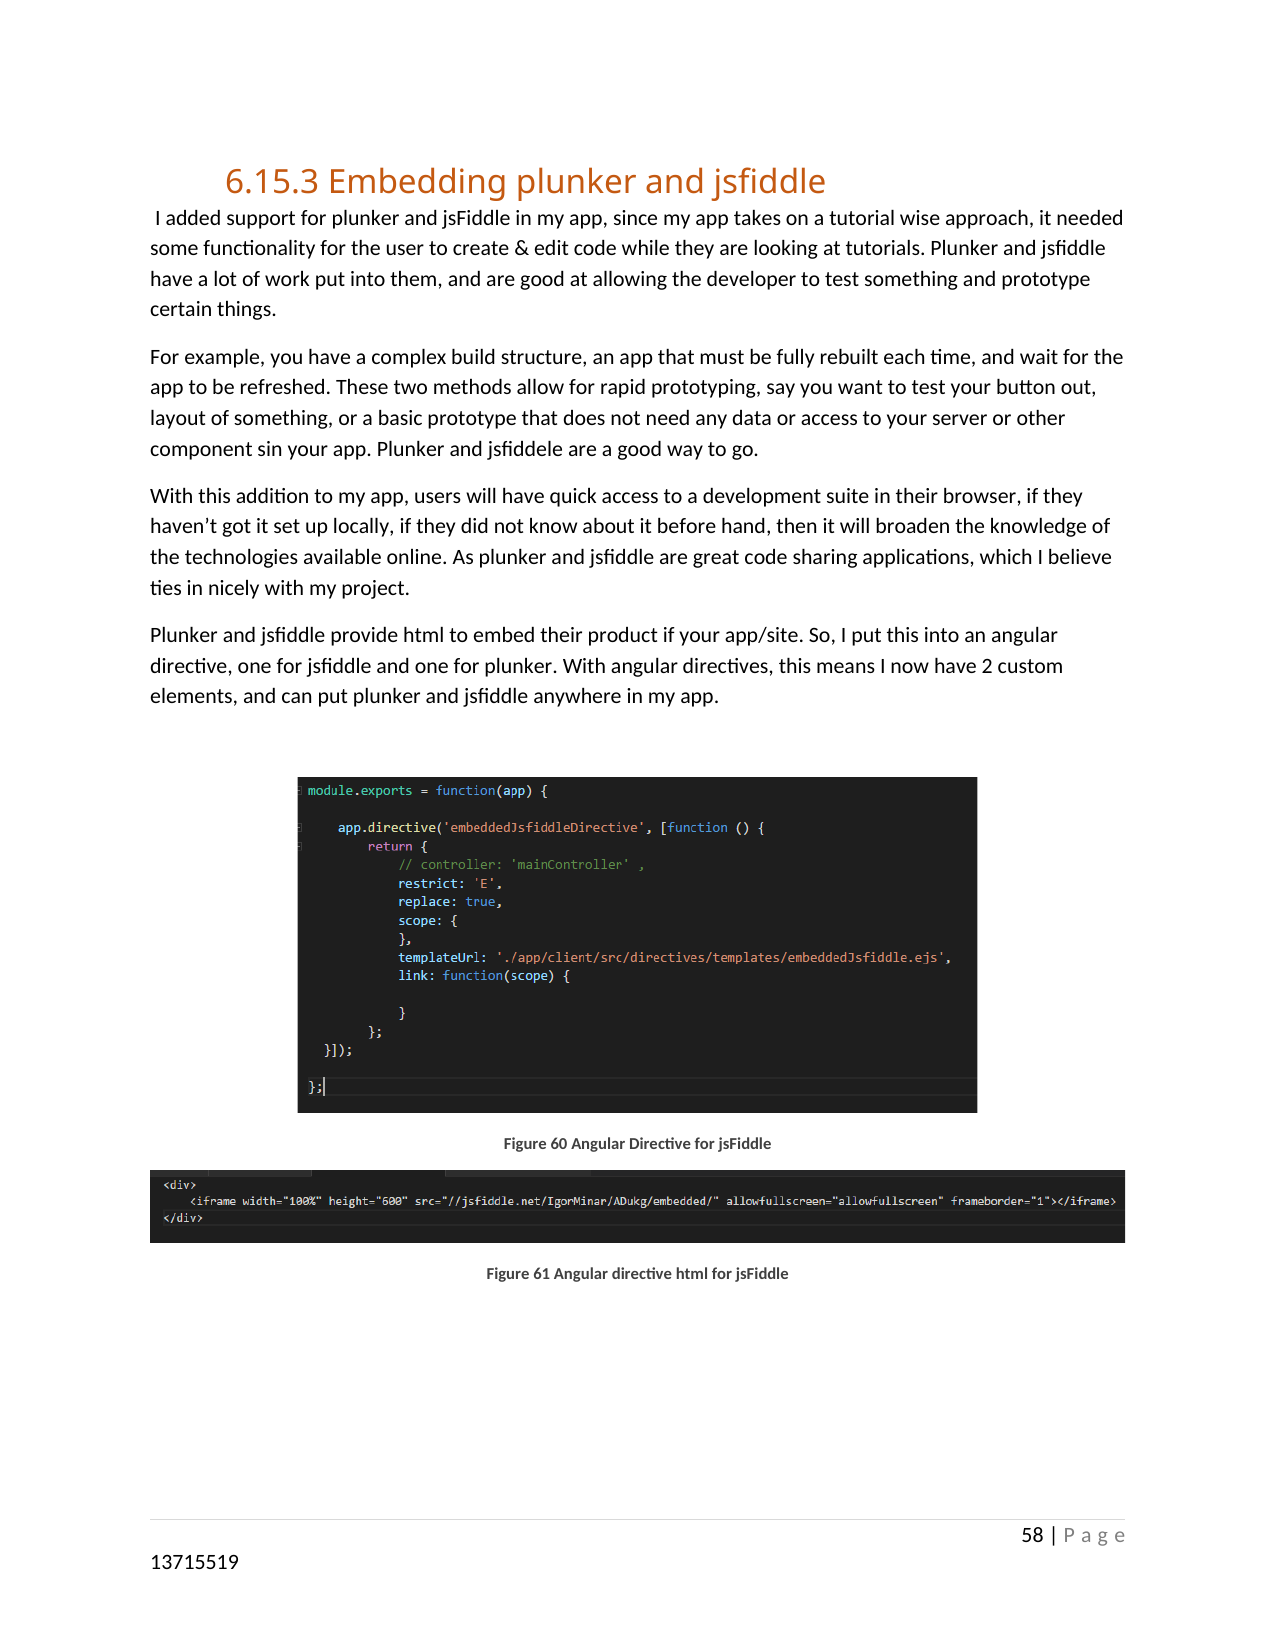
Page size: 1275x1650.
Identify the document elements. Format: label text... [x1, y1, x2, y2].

text I added support for plunker and jsFiddle in my app, since my app takes on a tutorial wise approach, it needed some functionality for the user to create & edit code while they are looking at tutorials. Plunker and jsfiddle have a lot of work put into them, and are good at allowing the developer to test something and prototype certain things. [150, 204, 1125, 322]
picture [150, 1170, 1125, 1243]
subtitle 6.15.3 Embedding plunker and jsfiddle [150, 158, 1125, 204]
text Figure 61 Angular directive html for jsFiddle [150, 1263, 1125, 1284]
text Figure 60 Angular Directive for jsFiddle [150, 1134, 1125, 1154]
text With this addition to my app, users will have quick access to a development suite in their browser, if they haven’t got it set up locally, if they did not know about it before hand, then it will broaden the knowledge of the technologies available online. As plunker and jsfiddle are great code sharing applications, which I believe ties in nicely with my project. [150, 482, 1125, 601]
picture [297, 777, 978, 1113]
text For example, you have a complex build structure, an app that must be fully rebuilt each time, and wait for the app to be refreshed. These two methods allow for rapid prototyping, say you want to test your button out, layout of something, or a basic prototype that does not need any data or access to your server or other component sin your app. Plunker and jsfiddele are a good way to go. [150, 343, 1125, 461]
text Plunker and jsfiddle provide html to embed their product if your app/site. So, I put this into an angular directive, one for jsfiddle and one for plunker. With angular directives, this means I now have 2 custom elements, and can put plunker and jsfiddle anywhere in my app. [150, 621, 1125, 709]
